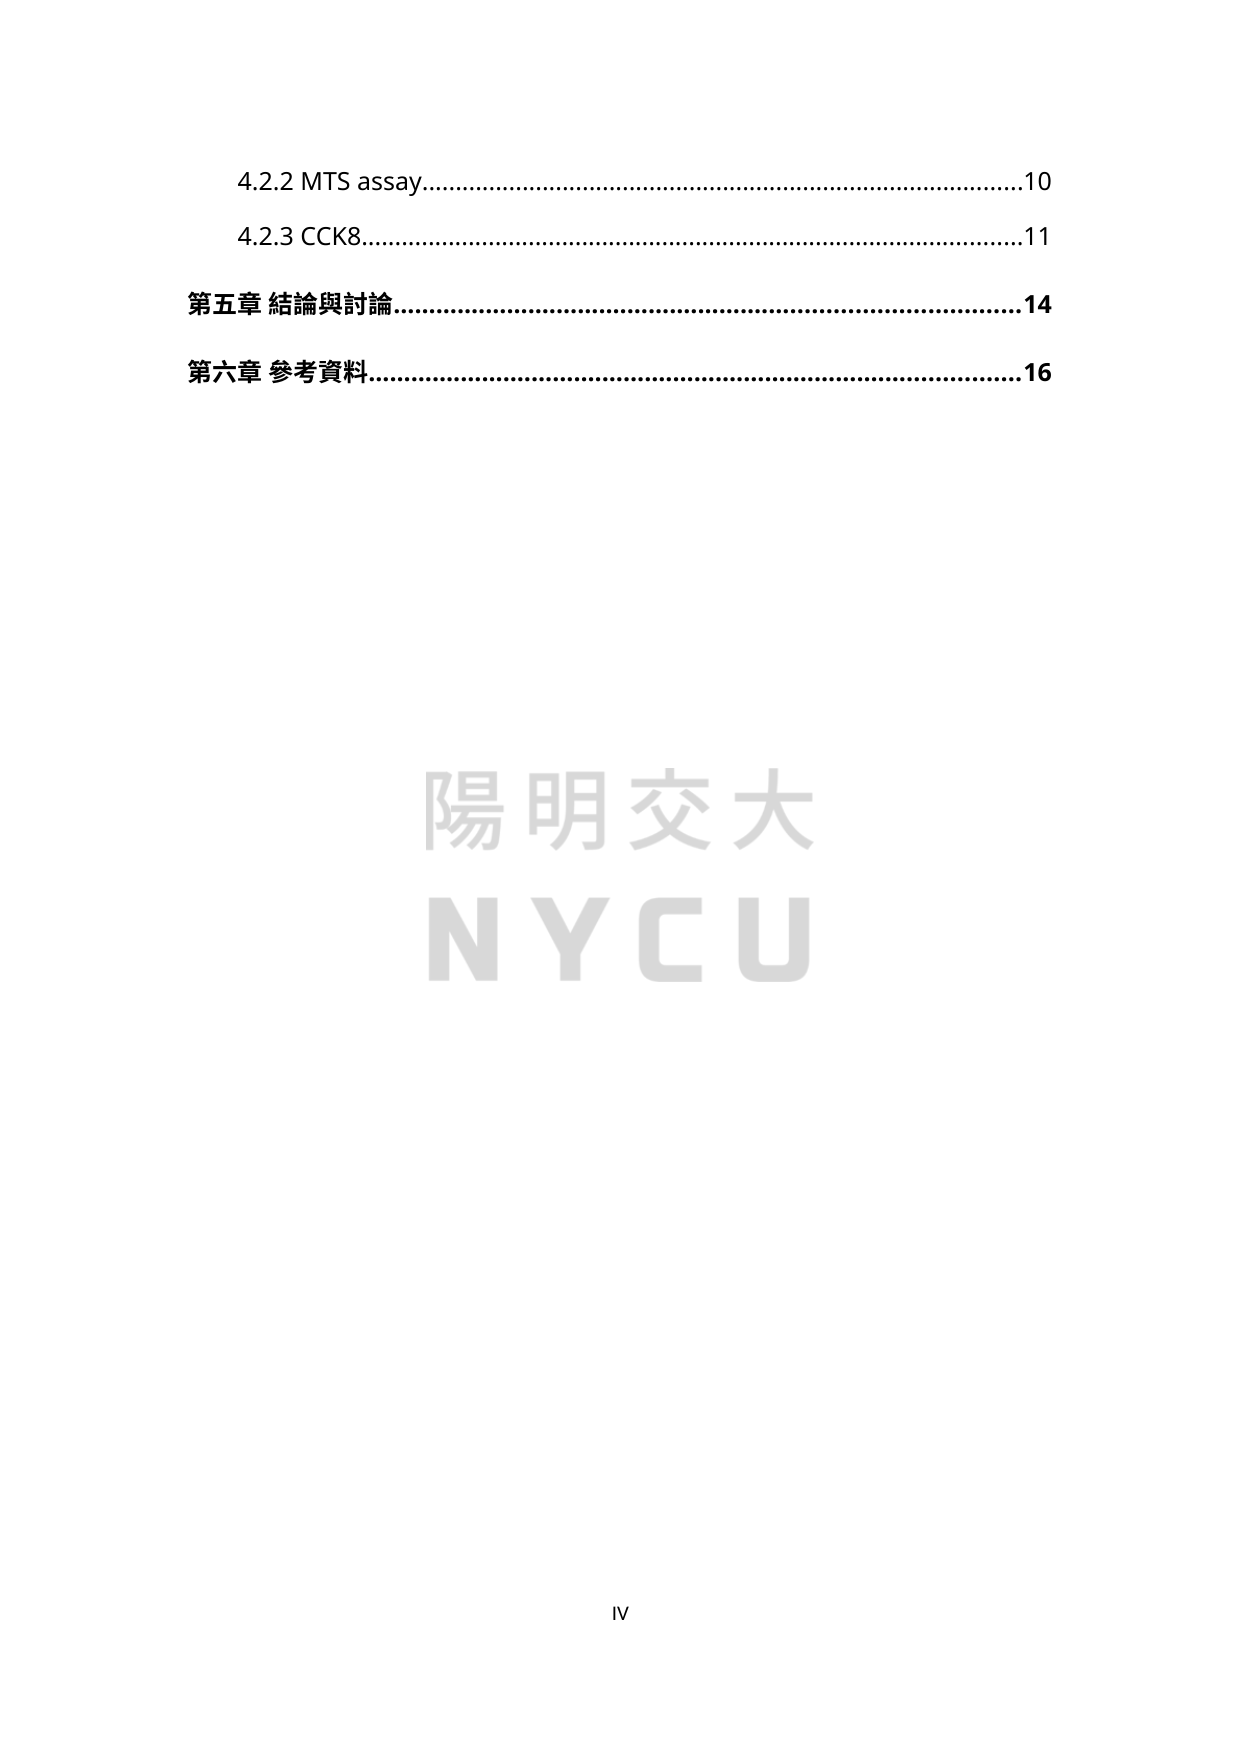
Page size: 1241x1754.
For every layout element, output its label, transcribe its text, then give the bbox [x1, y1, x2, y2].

text 第五章 結論與討論 14 [187, 284, 1053, 321]
text 第六章 參考資料 16 [187, 352, 1053, 389]
text 4.2.2 MTS assay 10 [237, 162, 1053, 200]
text 4.2.3 CCK8 11 [237, 217, 1053, 254]
